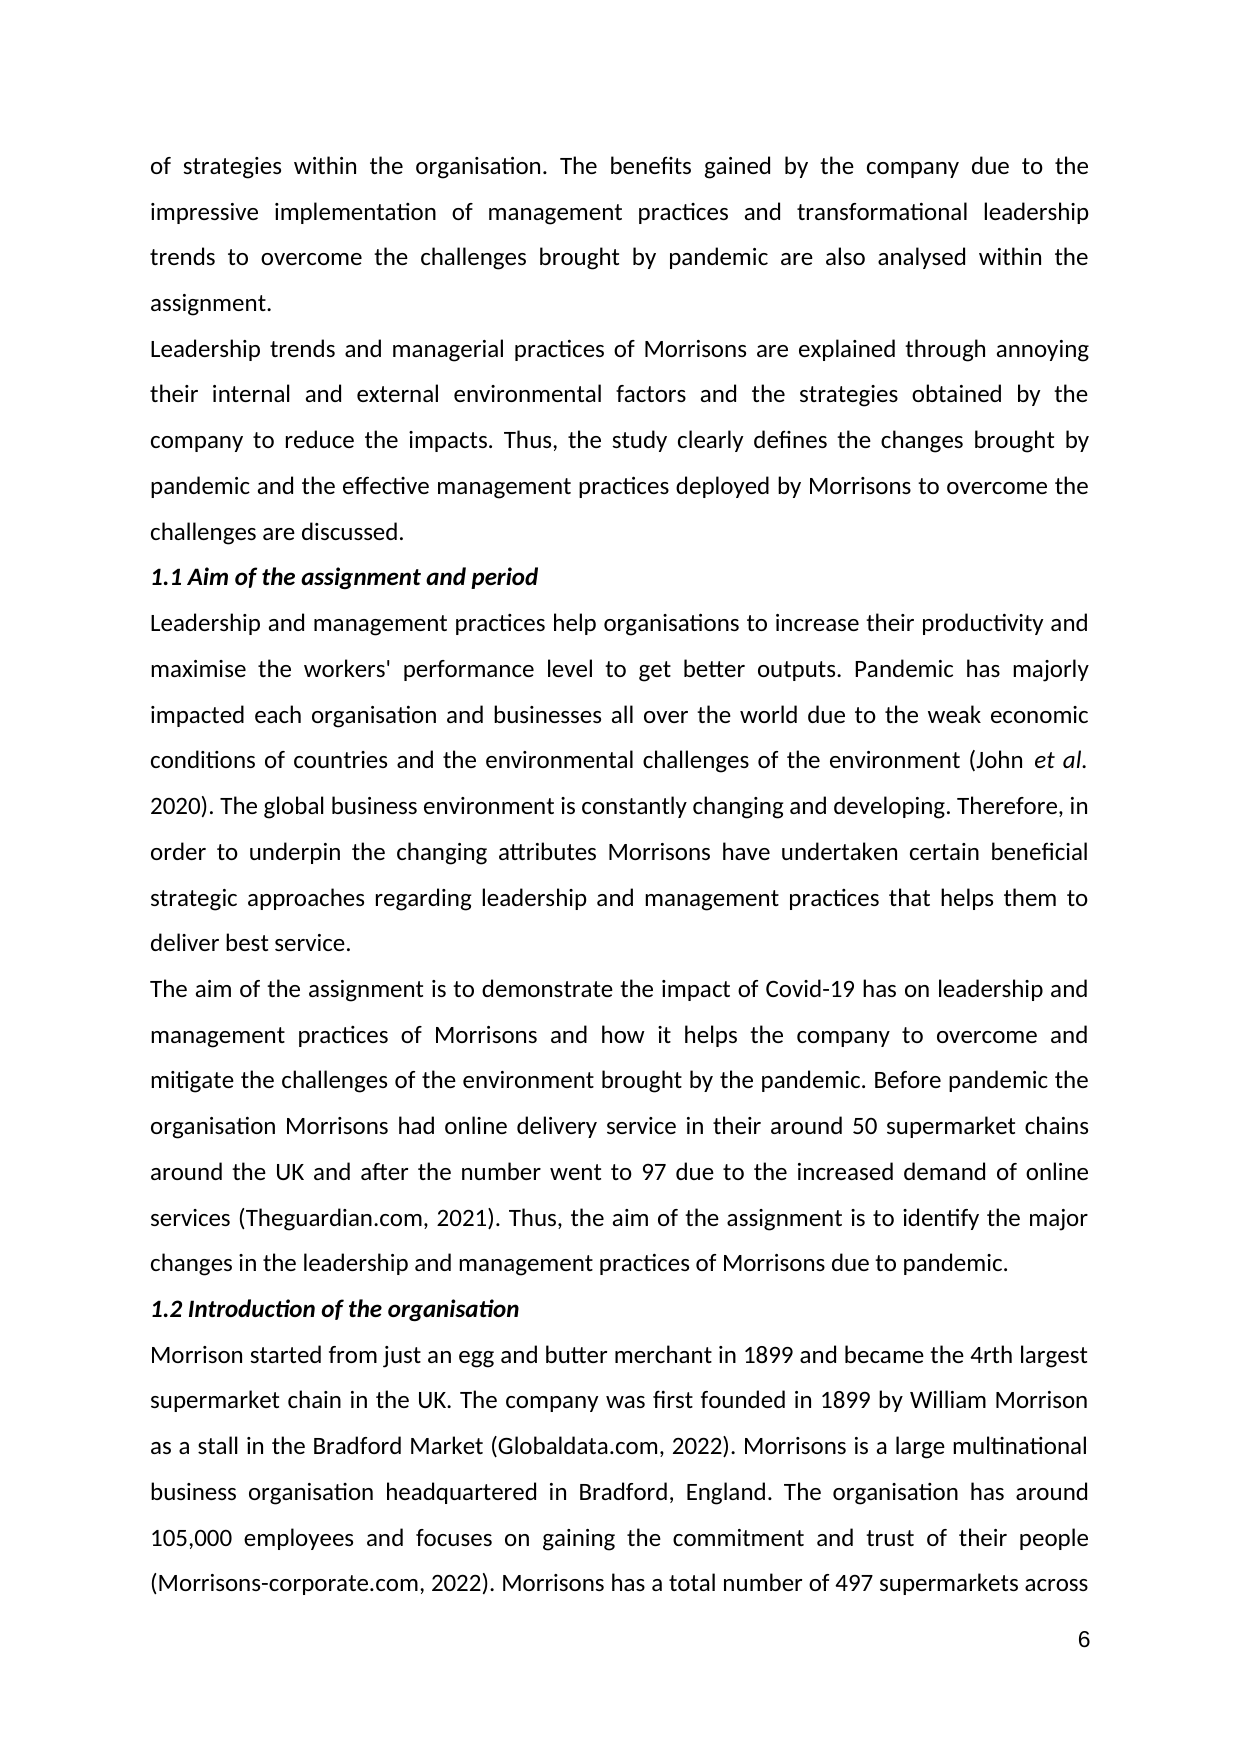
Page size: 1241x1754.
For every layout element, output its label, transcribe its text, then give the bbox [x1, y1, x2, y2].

subtitle 1.1 Aim of the assignment and period [150, 562, 1090, 592]
text Leadership and management practices help organisations to increase their productivity and maximise the workers' performance level to get better outputs. Pandemic has majorly impacted each organisation and businesses all over the world due to the weak economic conditions of countries and the environmental challenges of the environment (John et al. 2020). The global business environment is constantly changing and developing. Therefore, in order to underpin the changing attributes Morrisons have undertaken certain beneficial strategic approaches regarding leadership and management practices that helps them to deliver best service. [150, 607, 1090, 958]
text Leadership trends and managerial practices of Morrisons are explained through annoying their internal and external environmental factors and the strategies obtained by the company to reduce the impacts. Thus, the study clearly defines the changes brought by pandemic and the effective management practices deployed by Morrisons to overcome the challenges are discussed. [150, 333, 1090, 546]
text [150, 150, 1090, 318]
subtitle 1.2 Introduction of the organisation [150, 1293, 1090, 1324]
text The aim of the assignment is to demonstrate the impact of Covid-19 has on leadership and management practices of Morrisons and how it helps the company to overcome and mitigate the challenges of the environment brought by the pandemic. Before pandemic the organisation Morrisons had online delivery service in their around 50 supermarket chains around the UK and after the number went to 97 due to the increased demand of online services (Theguardian.com, 2021). Thus, the aim of the assignment is to identify the major changes in the leadership and management practices of Morrisons due to pandemic. [150, 973, 1090, 1278]
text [150, 1339, 1090, 1598]
